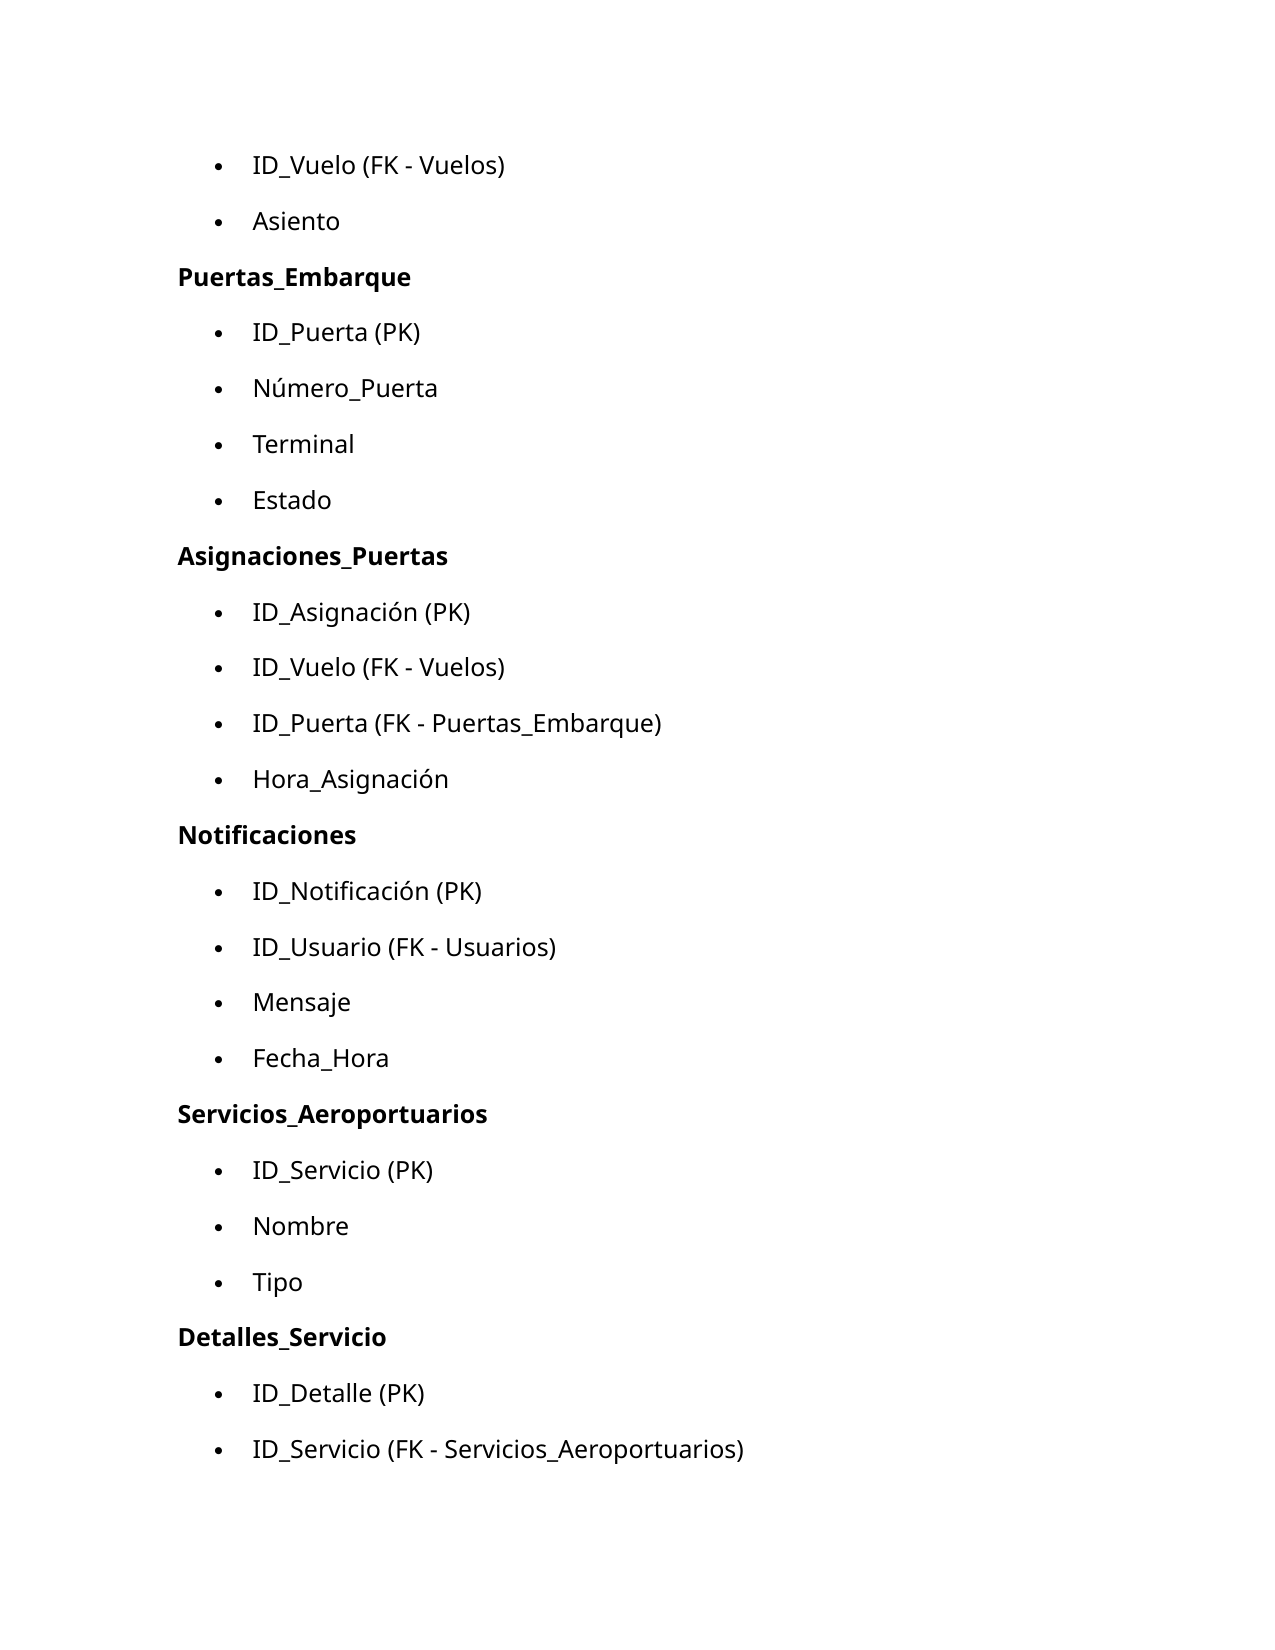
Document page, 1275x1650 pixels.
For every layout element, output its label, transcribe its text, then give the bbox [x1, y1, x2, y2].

list Fecha_Hora [215, 1041, 1098, 1075]
list Terminal [215, 427, 1098, 461]
text Servicios_Aeroportuarios [177, 1097, 1098, 1131]
list ID_Puerta (FK - Puertas_Embarque) [215, 706, 1098, 740]
list ID_Vuelo (FK - Vuelos) [215, 148, 1098, 182]
list ID_Vuelo (FK - Vuelos) [215, 650, 1098, 684]
list ID_Asignación (PK) [215, 594, 1098, 628]
list ID_Notificación (PK) [215, 873, 1098, 907]
list Número_Puerta [215, 371, 1098, 405]
text Puertas_Embarque [177, 259, 1098, 293]
list ID_Puerta (PK) [215, 315, 1098, 349]
list ID_Detalle (PK) [215, 1376, 1098, 1410]
list Mensaje [215, 985, 1098, 1019]
list Tipo [215, 1264, 1098, 1298]
text Asignaciones_Puertas [177, 538, 1098, 572]
list ID_Servicio (PK) [215, 1153, 1098, 1187]
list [215, 1432, 1098, 1466]
list Asiento [215, 203, 1098, 237]
list Estado [215, 483, 1098, 517]
text Detalles_Servicio [177, 1320, 1098, 1354]
text Notificaciones [177, 818, 1098, 852]
list Hora_Asignación [215, 762, 1098, 796]
list ID_Usuario (FK - Usuarios) [215, 929, 1098, 963]
list Nombre [215, 1208, 1098, 1242]
